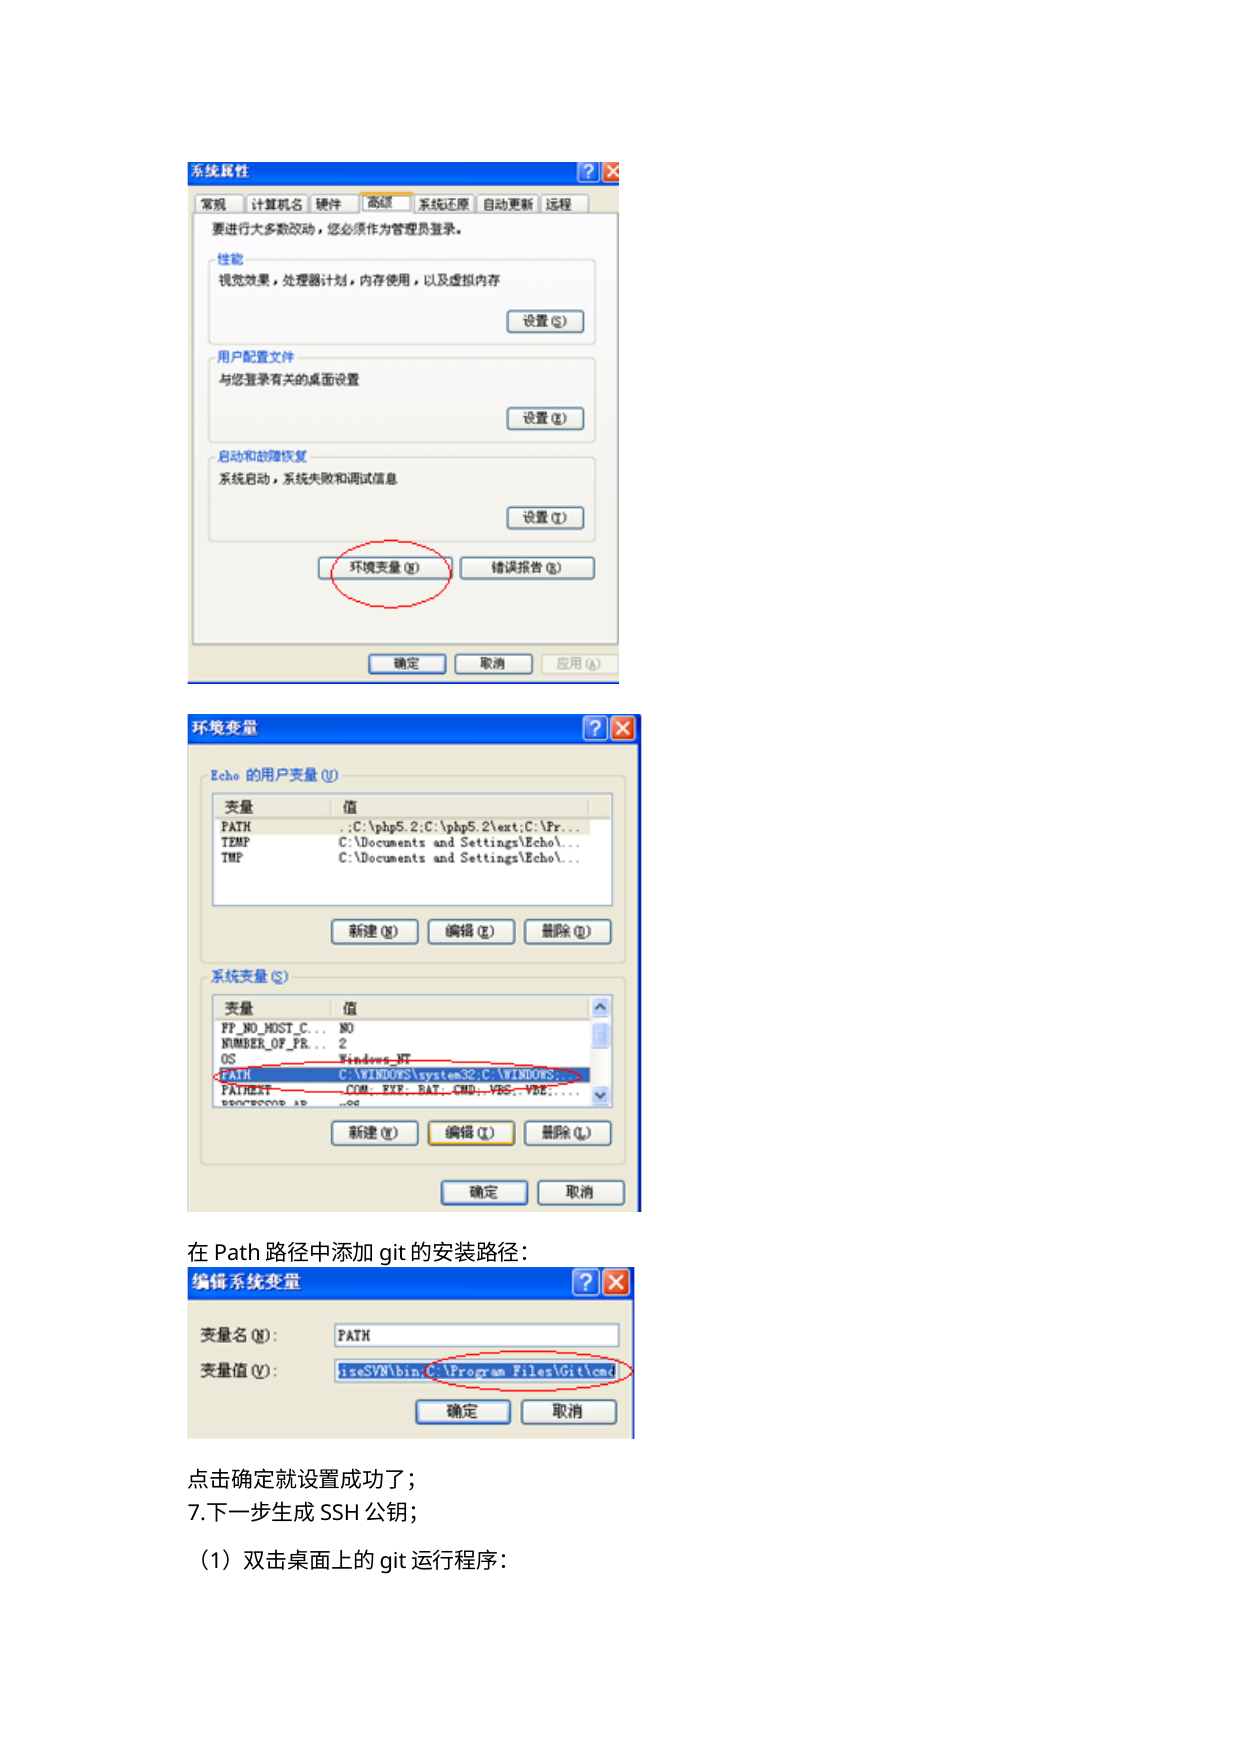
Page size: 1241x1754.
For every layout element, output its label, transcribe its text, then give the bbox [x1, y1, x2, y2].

picture [187, 1267, 635, 1439]
text （1）双击桌面上的git运行程序： [187, 1543, 1053, 1575]
picture [187, 714, 643, 1212]
text 在Path路径中添加git的安装路径： [187, 1234, 1053, 1267]
text 7.下一步生成SSH公钥； [187, 1494, 1053, 1527]
text 点击确定就设置成功了； [187, 1462, 1053, 1494]
picture [187, 162, 619, 684]
